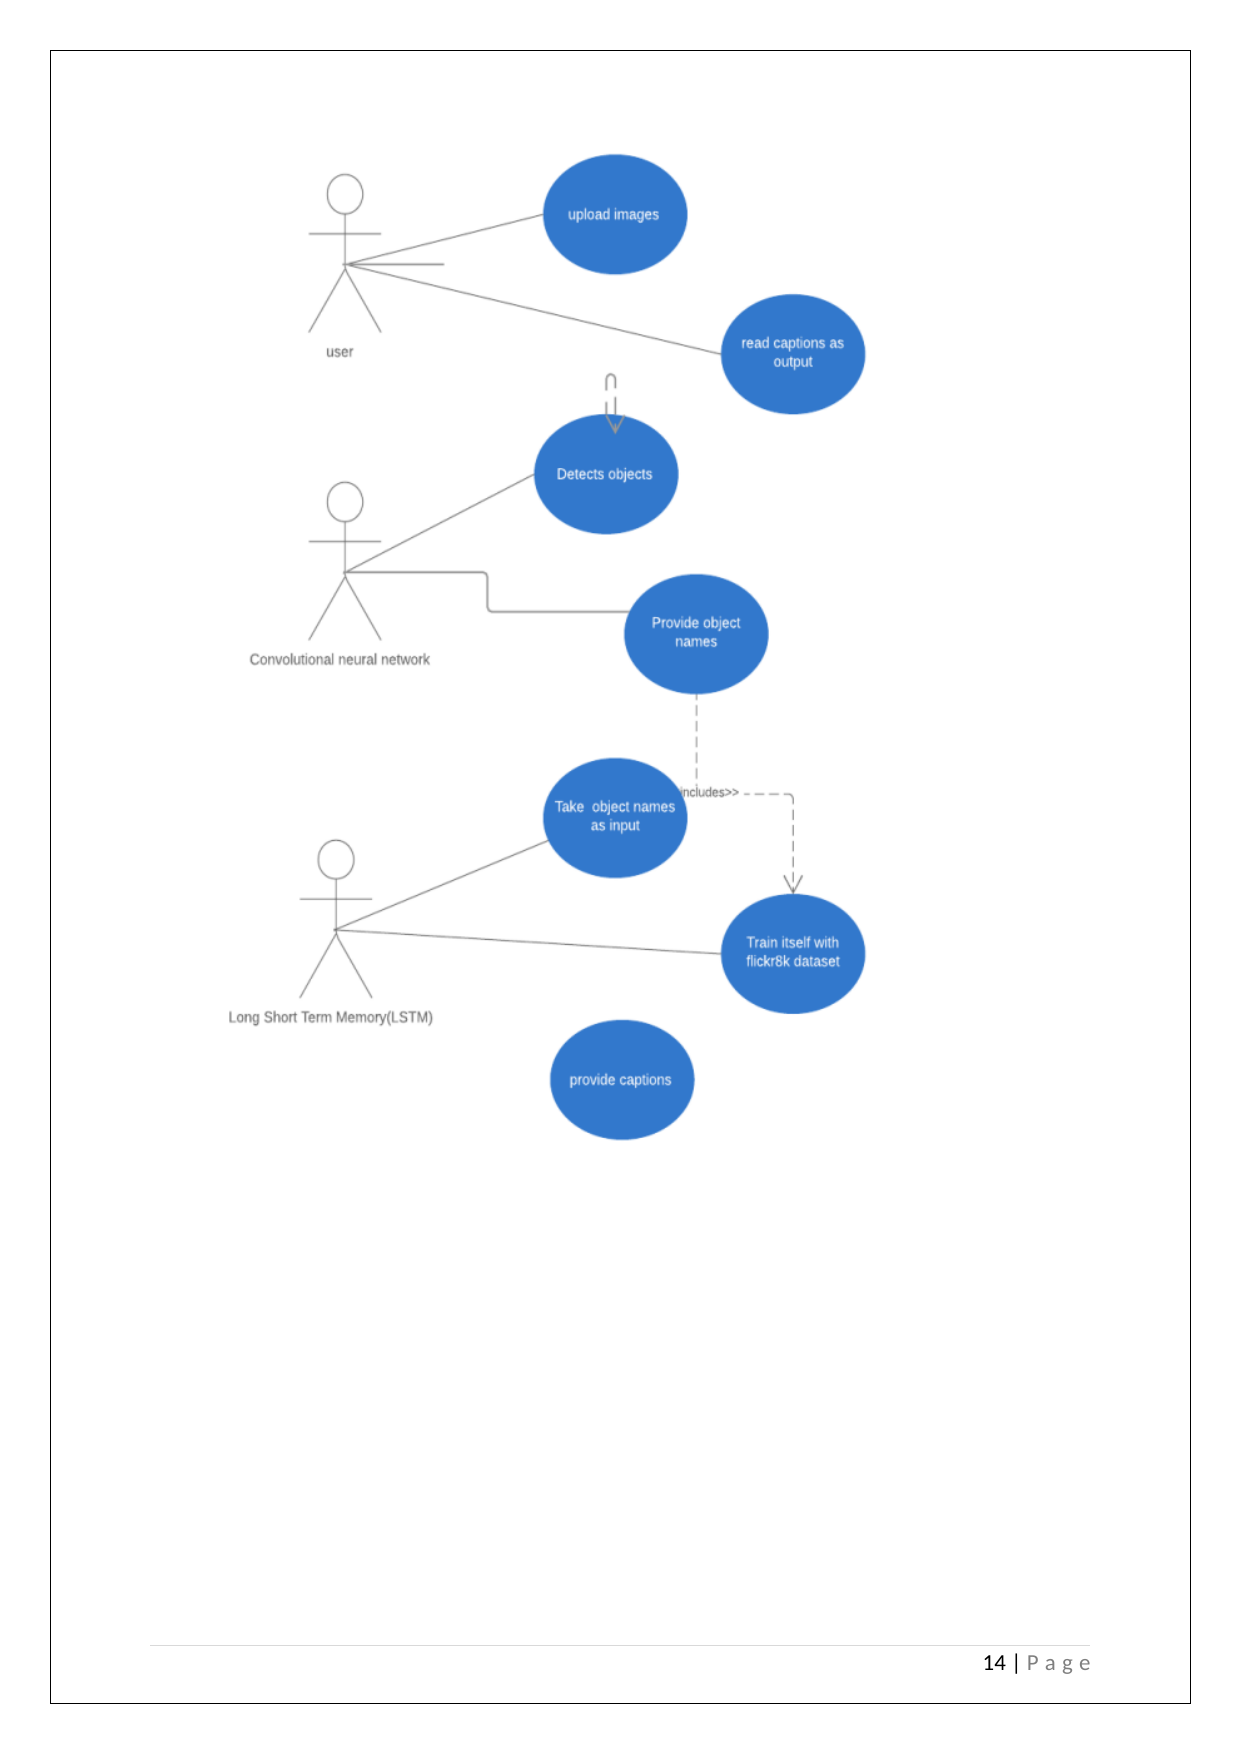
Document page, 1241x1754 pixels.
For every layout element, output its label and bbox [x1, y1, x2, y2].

picture [222, 150, 973, 1148]
